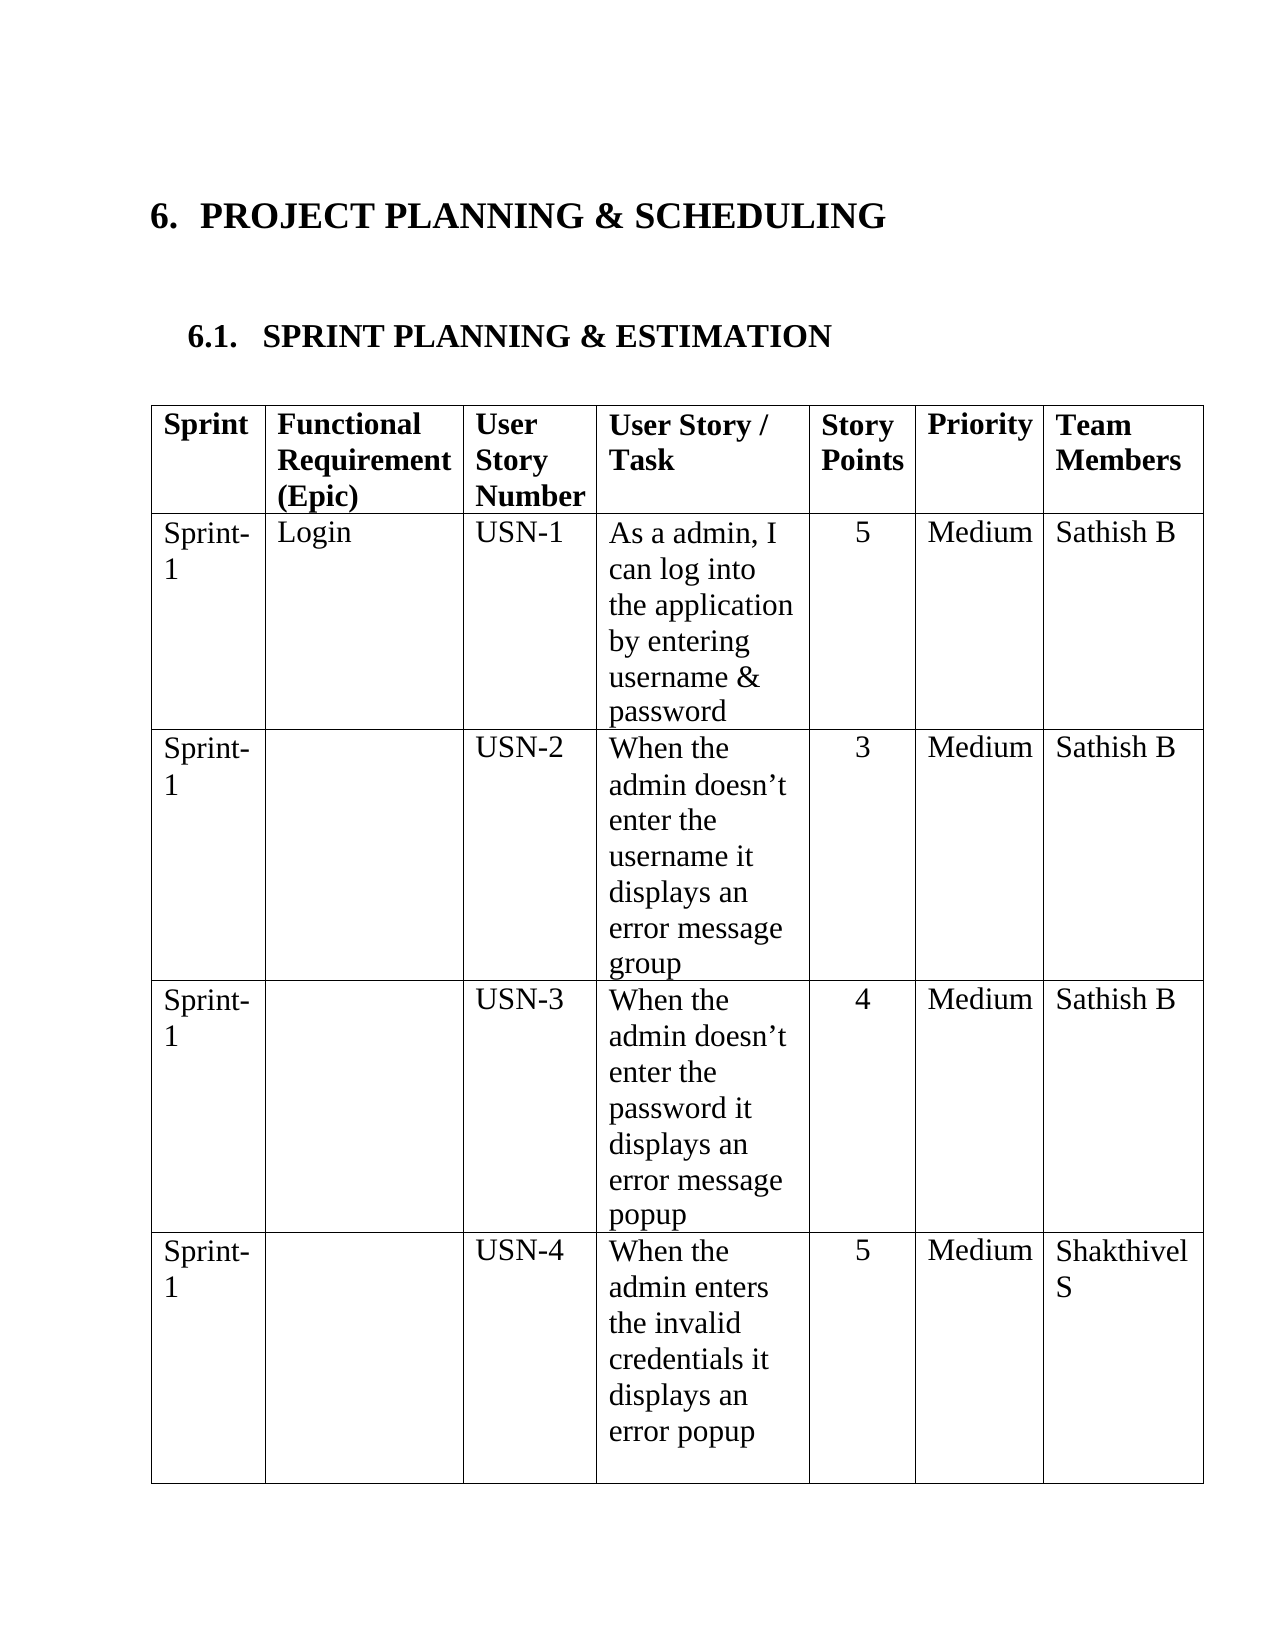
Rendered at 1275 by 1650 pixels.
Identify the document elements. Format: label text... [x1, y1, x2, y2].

table_header Team Members [1044, 406, 1203, 513]
table_cell 5 [810, 1233, 915, 1483]
table_cell [266, 981, 463, 1232]
table_cell Medium [916, 730, 1043, 980]
subtitle PROJECT PLANNING & SCHEDULING [150, 194, 1214, 237]
table_cell Medium [916, 1233, 1043, 1483]
table_cell 4 [810, 981, 915, 1232]
table_cell USN-3 [464, 981, 596, 1232]
table_cell [266, 1233, 463, 1483]
table_header Sprint [152, 406, 265, 513]
table_cell Login [266, 514, 463, 729]
table_header User Story / Task [597, 406, 809, 513]
table_cell Sathish B [1044, 730, 1203, 980]
table_cell Sprint- 1 [152, 730, 265, 980]
table_cell Sprint- 1 [152, 514, 265, 729]
table_cell When the admin enters the invalid credentials it displays an error popup [597, 1233, 809, 1483]
table_cell Sathish B [1044, 981, 1203, 1232]
table_cell Medium [916, 981, 1043, 1232]
table_header Functional Requirement (Epic) [266, 406, 463, 513]
table_cell As a admin, I can log into the application by entering username & password [597, 514, 809, 729]
table_header Story Points [810, 406, 915, 513]
table_header User Story Number [464, 406, 596, 513]
table_cell USN-4 [464, 1233, 596, 1483]
table_cell When the admin doesn’t enter the password it displays an error message popup [597, 981, 809, 1232]
table_cell Sathish B [1044, 514, 1203, 729]
table_cell [266, 730, 463, 980]
table_cell USN-2 [464, 730, 596, 980]
table_cell Shakthivel S [1044, 1233, 1203, 1483]
table_cell Sprint- 1 [152, 981, 265, 1232]
table_cell USN-1 [464, 514, 596, 729]
subtitle SPRINT PLANNING & ESTIMATION [187, 316, 1214, 354]
table_cell When the admin doesn’t enter the username it displays an error message group [597, 730, 809, 980]
table_cell 5 [810, 514, 915, 729]
table_header Priority [916, 406, 1043, 513]
table_cell Medium [916, 514, 1043, 729]
table_cell 3 [810, 730, 915, 980]
table_cell Sprint- 1 [152, 1233, 265, 1483]
